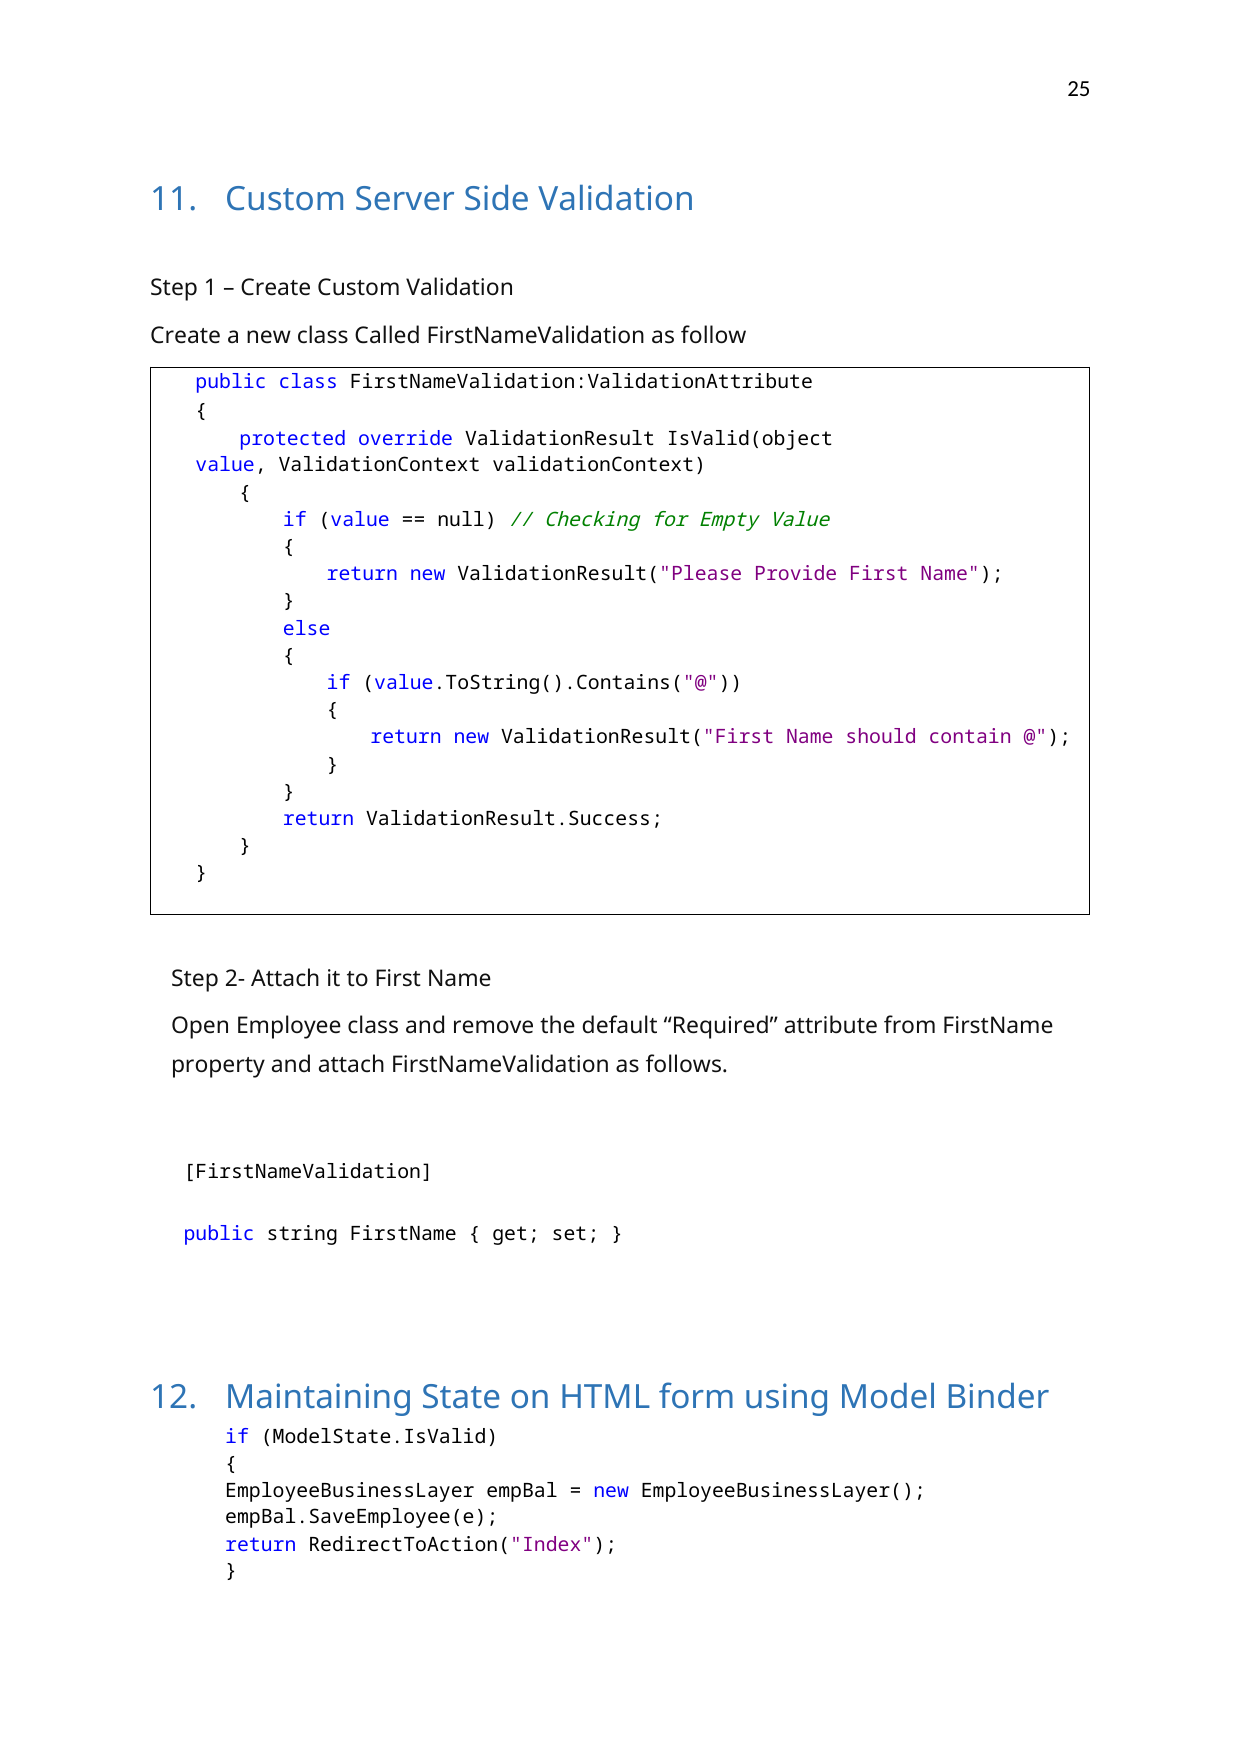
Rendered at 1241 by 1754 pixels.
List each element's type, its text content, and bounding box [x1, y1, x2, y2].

text Create a new class Called FirstNameValidation as follow [150, 319, 1090, 350]
text Step 2‐ Attach it to First Name [171, 961, 1090, 993]
text EmployeeBusinessLayer empBal = new EmployeeBusinessLayer(); [225, 1476, 1090, 1503]
text [FirstNameValidation] [183, 1157, 1090, 1184]
text if (ModelState.IsValid) [225, 1422, 1090, 1449]
subtitle Maintaining State on HTML form using Model Binder [150, 1373, 1090, 1418]
text public string FirstName { get; set; } [183, 1219, 1090, 1246]
text } [225, 1557, 1090, 1584]
text Step 1 – Create Custom Validation [150, 271, 1090, 302]
subtitle Custom Server Side Validation [150, 175, 1090, 220]
text empBal.SaveEmployee(e); [225, 1503, 1090, 1530]
table_header public class FirstNameValidation:ValidationAttribute { protected override ValidationResult IsValid(object value, ValidationContext validationContext) { if (value == null) // Checking for Empty Value { return new ValidationResult("Please Provide First Name"); } else { if (value.ToString().Contains("@")) { return new ValidationResult("First Name should contain @"); } } return ValidationResult.Success; } } [151, 368, 1089, 913]
text Open Employee class and remove the default “Required” attribute from FirstName property and attach FirstNameValidation as follows. [171, 1009, 1090, 1079]
text { [225, 1449, 1090, 1476]
text return RedirectToAction("Index"); [225, 1530, 1090, 1557]
